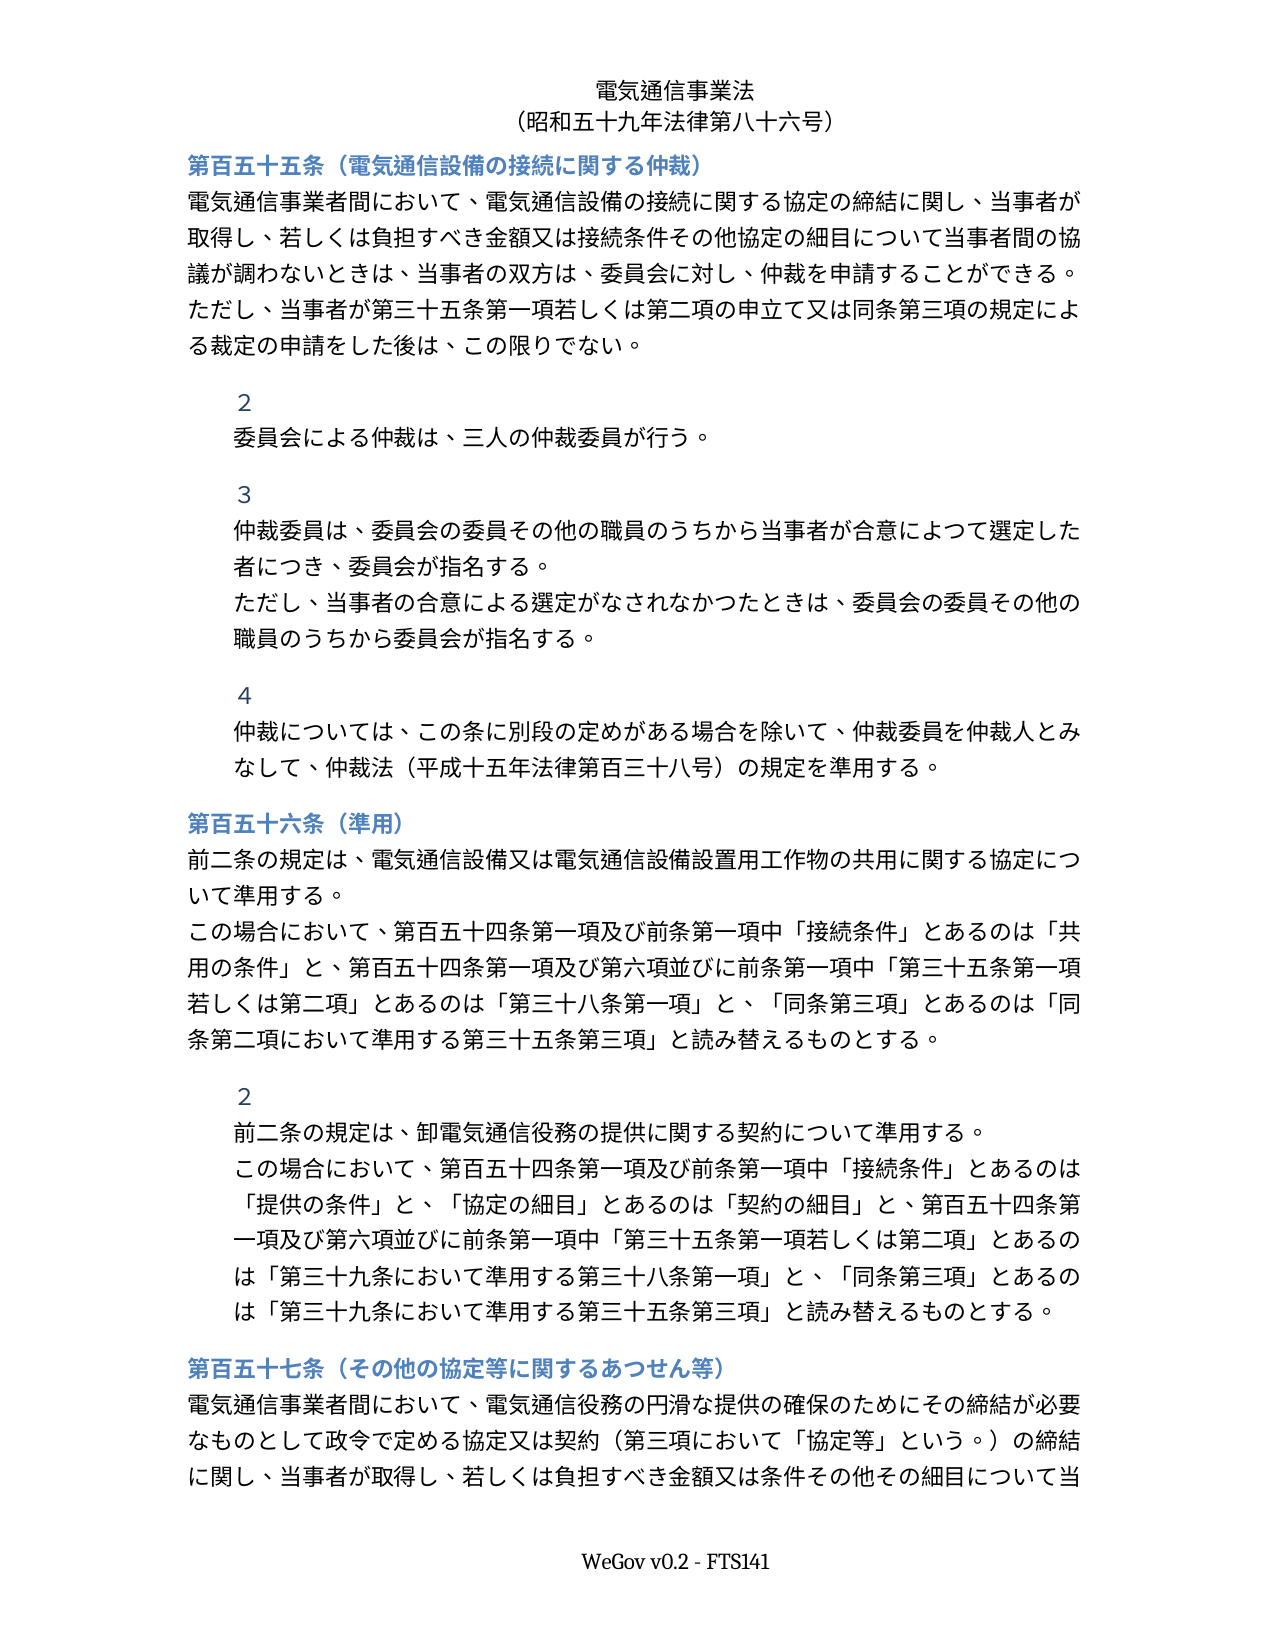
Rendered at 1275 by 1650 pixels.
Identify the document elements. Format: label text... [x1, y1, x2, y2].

subtitle ２ [233, 1081, 1087, 1112]
subtitle 第百五十六条（準用） [187, 808, 1087, 839]
text 仲裁については、この条に別段の定めがある場合を除いて、仲裁委員を仲裁人とみなして、仲裁法（平成十五年法律第百三十八号）の規定を準用する。 [233, 716, 1087, 783]
subtitle ３ [233, 479, 1087, 510]
text 前二条の規定は、卸電気通信役務の提供に関する契約について準用する。 この場合において、第百五十四条第一項及び前条第一項中「接続条件」とあるのは「提供の条件」と、「協定の細目」とあるのは「契約の細目」と、第百五十四条第一項及び第六項並びに前条第一項中「第三十五条第一項若しくは第二項」とあるのは「第三十九条において準用する第三十八条第一項」と、「同条第三項」とあるのは「第三十九条において準用する第三十五条第三項」と読み替えるものとする。 [233, 1117, 1087, 1328]
subtitle ４ [233, 680, 1087, 711]
text 委員会による仲裁は、三人の仲裁委員が行う。 [233, 422, 1087, 454]
text 電気通信事業者間において、電気通信設備の接続に関する協定の締結に関し、当事者が取得し、若しくは負担すべき金額又は接続条件その他協定の細目について当事者間の協議が調わないときは、当事者の双方は、委員会に対し、仲裁を申請することができる。 ただし、当事者が第三十五条第一項若しくは第二項の申立て又は同条第三項の規定による裁定の申請をした後は、この限りでない。 [187, 186, 1087, 361]
text 前二条の規定は、電気通信設備又は電気通信設備設置用工作物の共用に関する協定について準用する。 この場合において、第百五十四条第一項及び前条第一項中「接続条件」とあるのは「共用の条件」と、第百五十四条第一項及び第六項並びに前条第一項中「第三十五条第一項若しくは第二項」とあるのは「第三十八条第一項」と、「同条第三項」とあるのは「同条第二項において準用する第三十五条第三項」と読み替えるものとする。 [187, 844, 1087, 1055]
subtitle 第百五十七条（その他の協定等に関するあつせん等） [187, 1353, 1087, 1384]
text 仲裁委員は、委員会の委員その他の職員のうちから当事者が合意によつて選定した者につき、委員会が指名する。 ただし、当事者の合意による選定がなされなかつたときは、委員会の委員その他の職員のうちから委員会が指名する。 [233, 515, 1087, 654]
subtitle 第百五十五条（電気通信設備の接続に関する仲裁） [187, 150, 1087, 181]
subtitle ２ [233, 386, 1087, 418]
